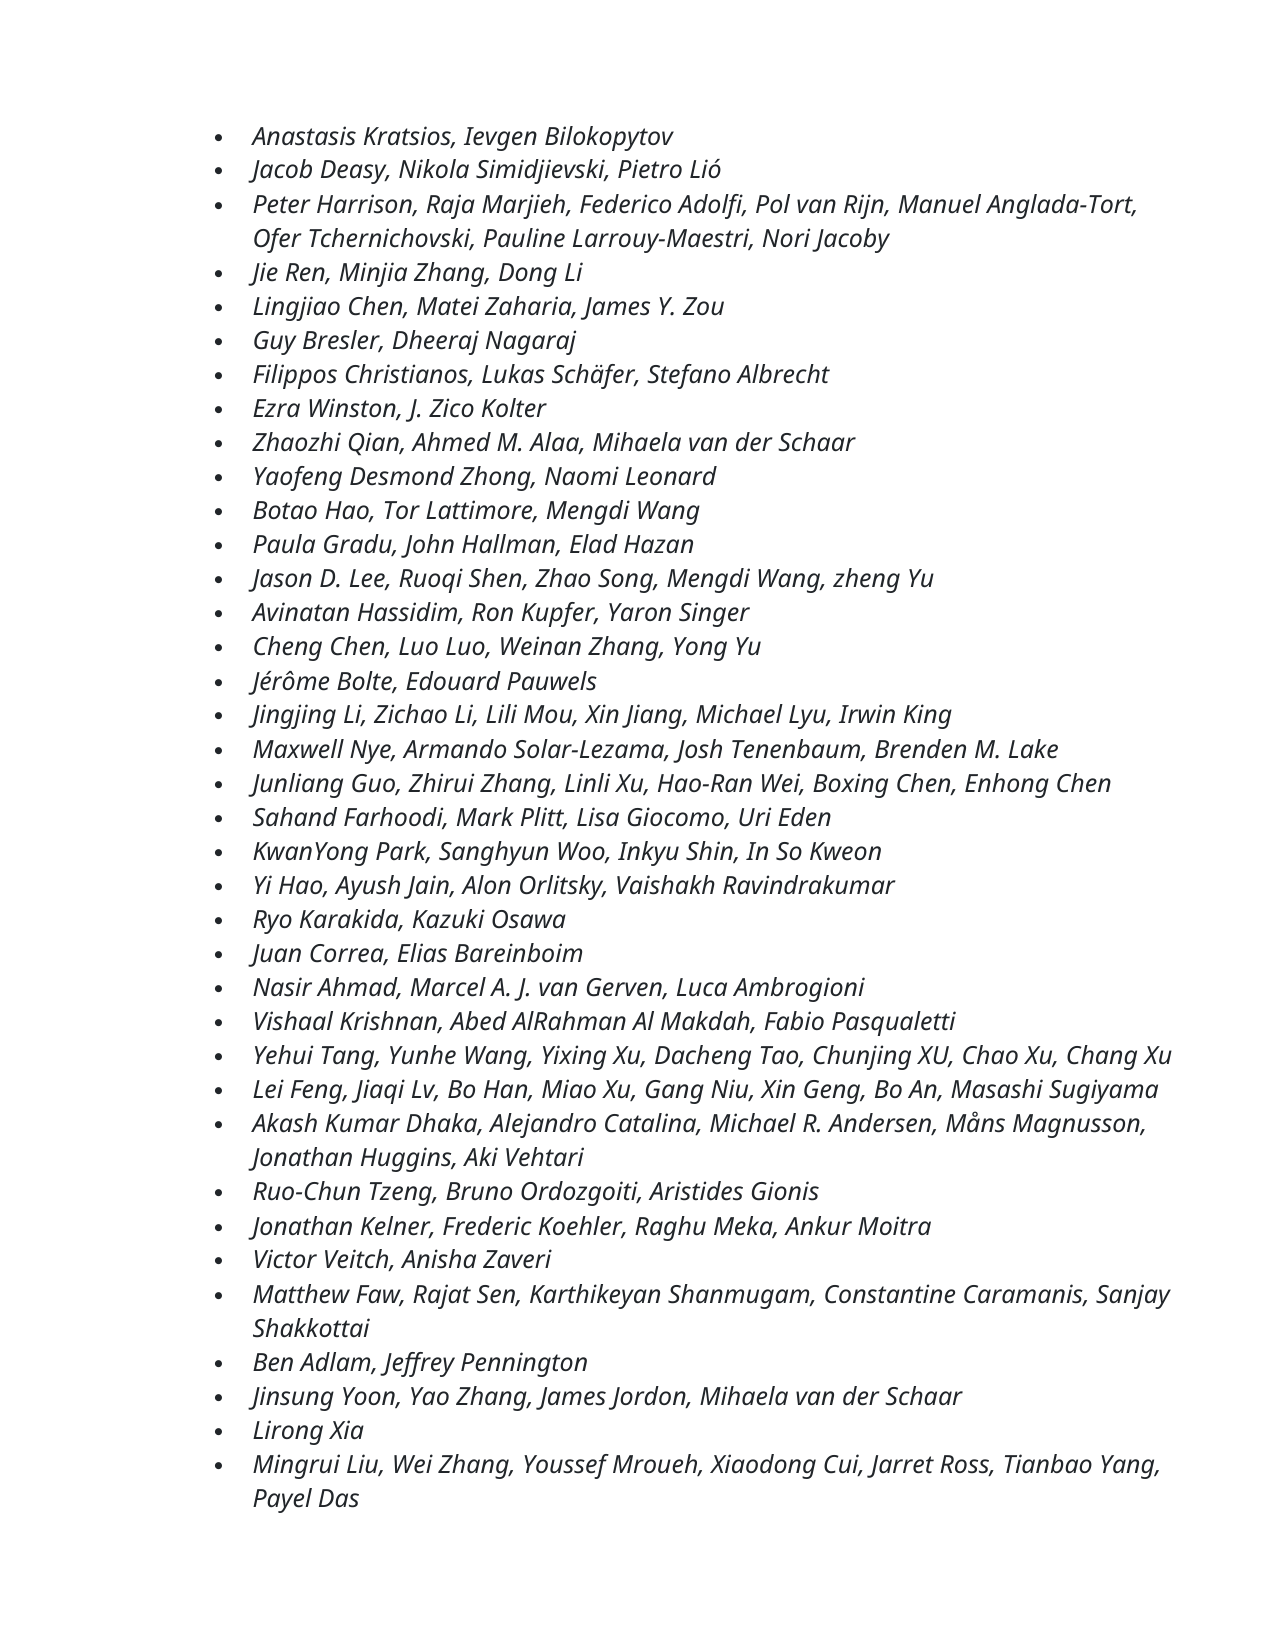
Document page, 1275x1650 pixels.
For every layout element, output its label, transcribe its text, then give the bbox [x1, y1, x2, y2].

list Matthew Faw, Rajat Sen, Karthikeyan Shanmugam, Constantine Caramanis, Sanjay Shakkottai [215, 1276, 1186, 1344]
list Ezra Winston, J. Zico Kolter [215, 391, 1186, 425]
list Lingjiao Chen, Matei Zaharia, James Y. Zou [215, 288, 1186, 322]
list Jason D. Lee, Ruoqi Shen, Zhao Song, Mengdi Wang, zheng Yu [215, 561, 1186, 595]
list Jacob Deasy, Nikola Simidjievski, Pietro Lió [215, 152, 1186, 186]
list Guy Bresler, Dheeraj Nagaraj [215, 322, 1186, 357]
list Jonathan Kelner, Frederic Koehler, Raghu Meka, Ankur Moitra [215, 1208, 1186, 1242]
list Botao Hao, Tor Lattimore, Mengdi Wang [215, 493, 1186, 527]
list Yehui Tang, Yunhe Wang, Yixing Xu, Dacheng Tao, Chunjing XU, Chao Xu, Chang Xu [215, 1038, 1186, 1072]
list Akash Kumar Dhaka, Alejandro Catalina, Michael R. Andersen, Måns Magnusson, Jonathan Huggins, Aki Vehtari [215, 1106, 1186, 1174]
list Filippos Christianos, Lukas Schäfer, Stefano Albrecht [215, 357, 1186, 391]
list Lei Feng, Jiaqi Lv, Bo Han, Miao Xu, Gang Niu, Xin Geng, Bo An, Masashi Sugiyama [215, 1072, 1186, 1106]
list Junliang Guo, Zhirui Zhang, Linli Xu, Hao-Ran Wei, Boxing Chen, Enhong Chen [215, 765, 1186, 799]
list Peter Harrison, Raja Marjieh, Federico Adolfi, Pol van Rijn, Manuel Anglada-Tort, Ofer Tchernichovski, Pauline Larrouy-Maestri, Nori Jacoby [215, 186, 1186, 254]
list Nasir Ahmad, Marcel A. J. van Gerven, Luca Ambrogioni [215, 970, 1186, 1004]
list Ruo-Chun Tzeng, Bruno Ordozgoiti, Aristides Gionis [215, 1174, 1186, 1208]
list Victor Veitch, Anisha Zaveri [215, 1242, 1186, 1276]
list Ryo Karakida, Kazuki Osawa [215, 902, 1186, 936]
list Yaofeng Desmond Zhong, Naomi Leonard [215, 459, 1186, 493]
list Zhaozhi Qian, Ahmed M. Alaa, Mihaela van der Schaar [215, 425, 1186, 459]
list Jérôme Bolte, Edouard Pauwels [215, 663, 1186, 697]
list KwanYong Park, Sanghyun Woo, Inkyu Shin, In So Kweon [215, 833, 1186, 867]
list Vishaal Krishnan, Abed AlRahman Al Makdah, Fabio Pasqualetti [215, 1004, 1186, 1038]
list Anastasis Kratsios, Ievgen Bilokopytov [215, 118, 1186, 152]
list Jinsung Yoon, Yao Zhang, James Jordon, Mihaela van der Schaar [215, 1378, 1186, 1412]
list Jingjing Li, Zichao Li, Lili Mou, Xin Jiang, Michael Lyu, Irwin King [215, 697, 1186, 731]
list Paula Gradu, John Hallman, Elad Hazan [215, 527, 1186, 561]
list Cheng Chen, Luo Luo, Weinan Zhang, Yong Yu [215, 629, 1186, 663]
list Jie Ren, Minjia Zhang, Dong Li [215, 254, 1186, 288]
list Juan Correa, Elias Bareinboim [215, 936, 1186, 970]
list Avinatan Hassidim, Ron Kupfer, Yaron Singer [215, 595, 1186, 629]
list Yi Hao, Ayush Jain, Alon Orlitsky, Vaishakh Ravindrakumar [215, 867, 1186, 902]
list Mingrui Liu, Wei Zhang, Youssef Mroueh, Xiaodong Cui, Jarret Ross, Tianbao Yang, Payel Das [215, 1447, 1186, 1515]
list Lirong Xia [215, 1412, 1186, 1447]
list Ben Adlam, Jeffrey Pennington [215, 1344, 1186, 1378]
list Maxwell Nye, Armando Solar-Lezama, Josh Tenenbaum, Brenden M. Lake [215, 731, 1186, 765]
list Sahand Farhoodi, Mark Plitt, Lisa Giocomo, Uri Eden [215, 799, 1186, 833]
